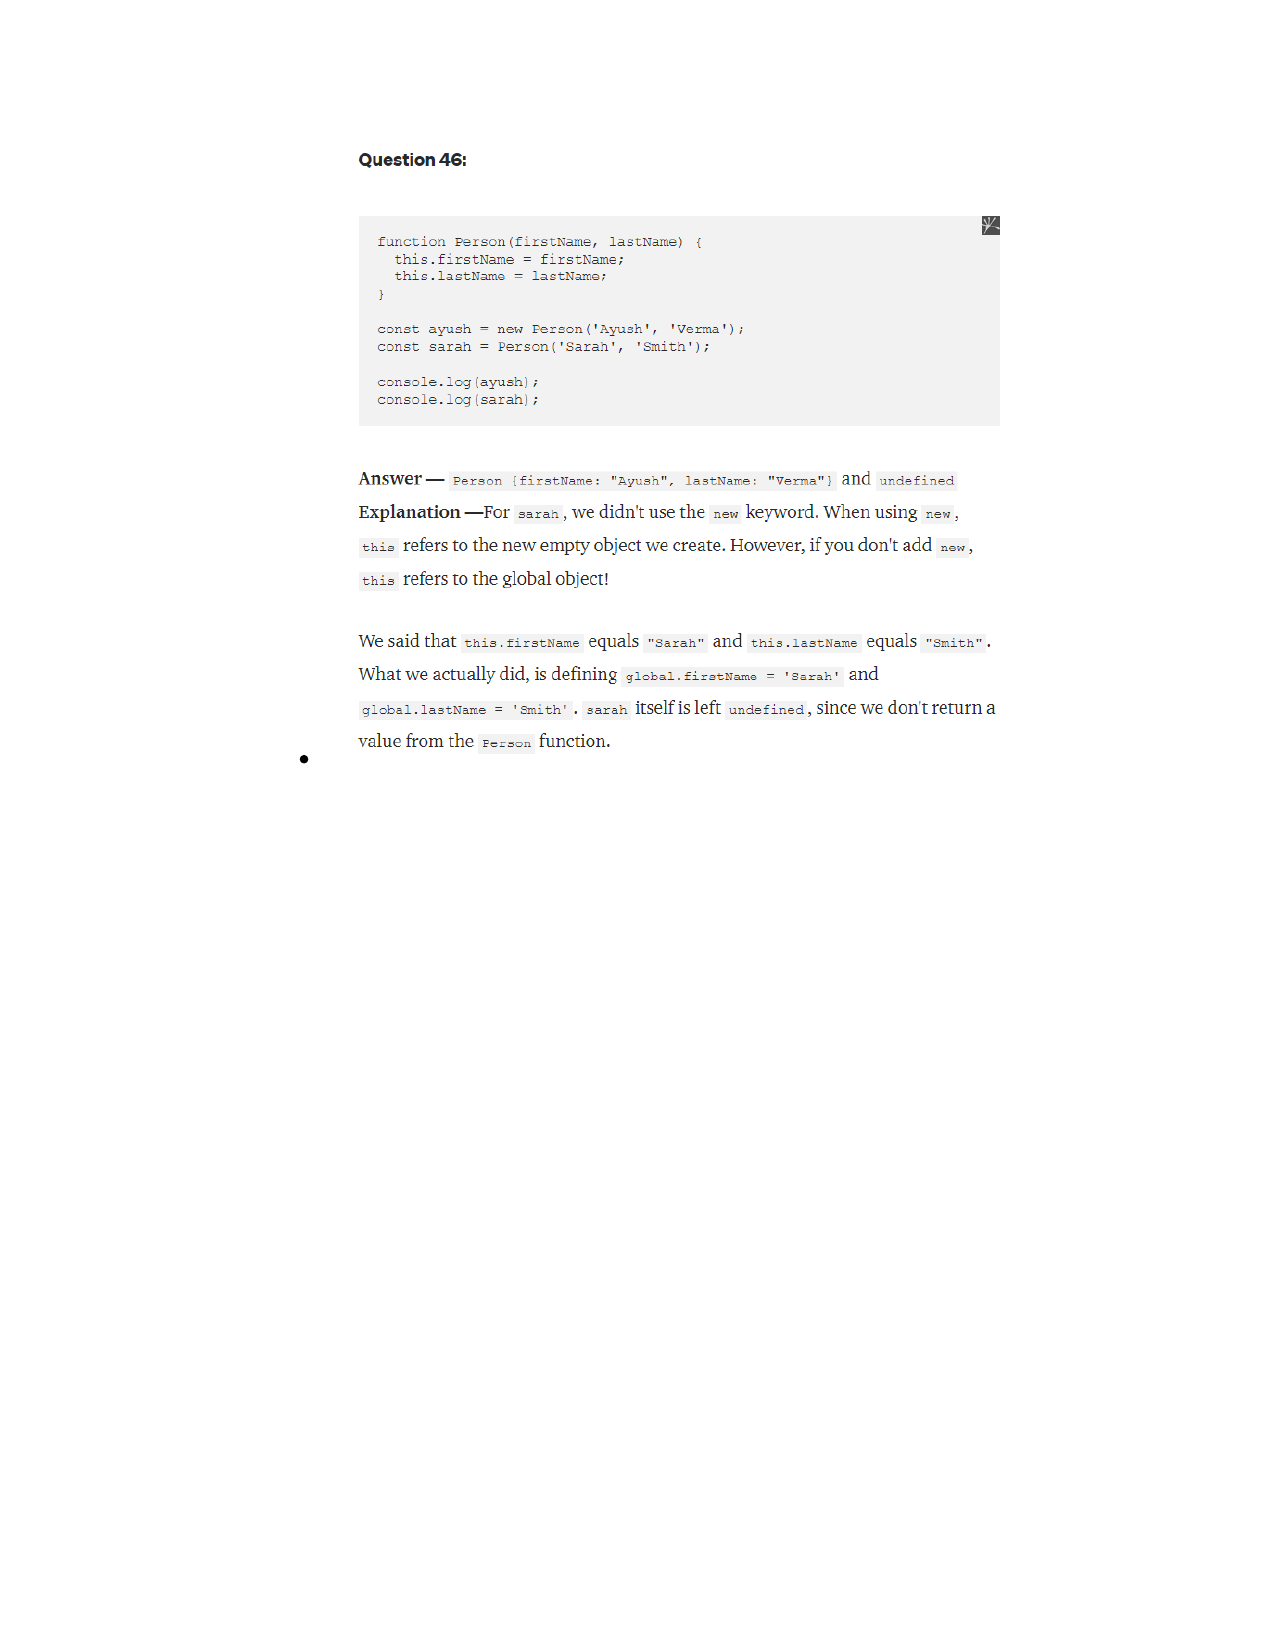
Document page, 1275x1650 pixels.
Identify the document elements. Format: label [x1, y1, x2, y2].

picture [337, 150, 1071, 768]
